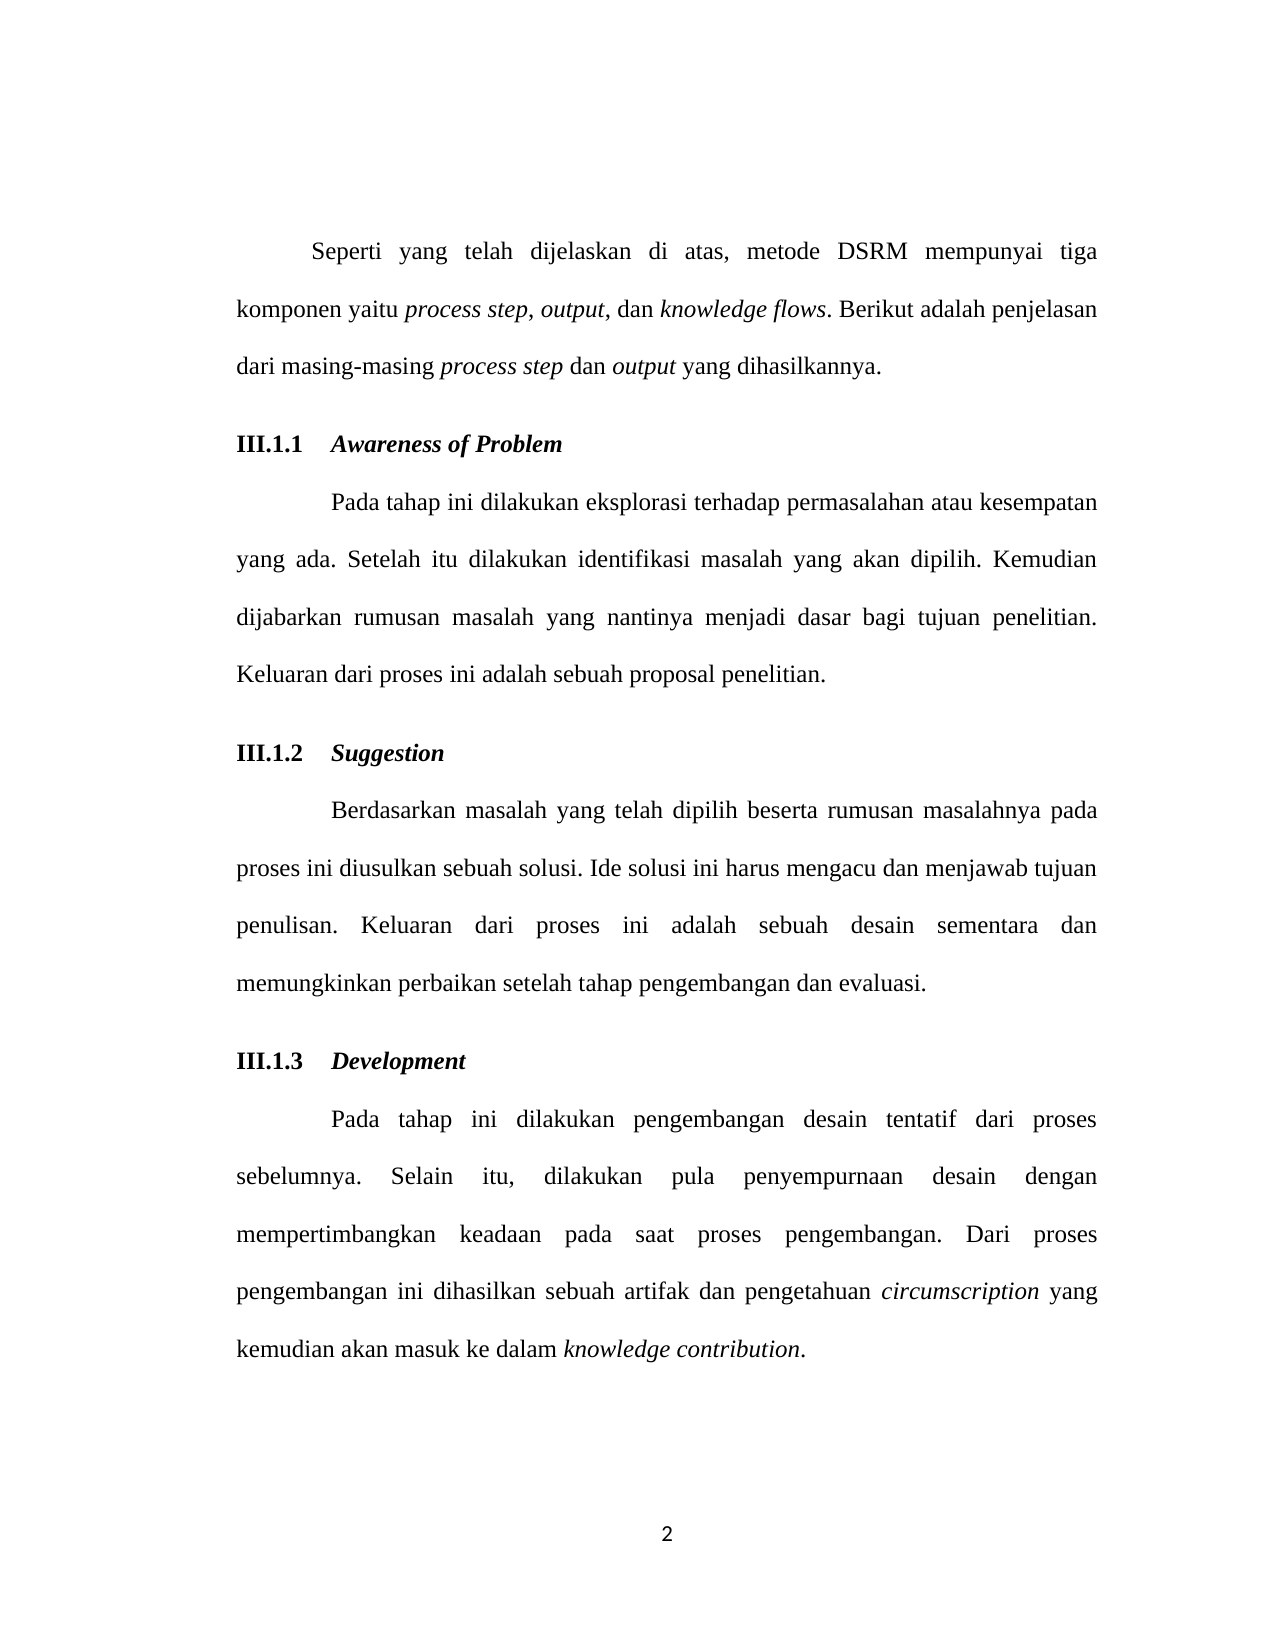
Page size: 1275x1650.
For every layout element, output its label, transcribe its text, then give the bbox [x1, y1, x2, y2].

list Development [236, 1046, 1098, 1075]
list Awareness of Problem [236, 429, 1098, 458]
list Berdasarkan masalah yang telah dipilih beserta rumusan masalahnya pada proses ini diusulkan sebuah solusi. Ide solusi ini harus mengacu dan menjawab tujuan penulisan. Keluaran dari proses ini adalah sebuah desain sementara dan memungkinkan perbaikan setelah tahap pengembangan dan evaluasi. [236, 795, 1098, 997]
text Seperti yang telah dijelaskan di atas, metode DSRM mempunyai tiga komponen yaitu process step, output, dan knowledge flows. Berikut adalah penjelasan dari masing-masing process step dan output yang dihasilkannya. [236, 236, 1098, 380]
list Pada tahap ini dilakukan eksplorasi terhadap permasalahan atau kesempatan yang ada. Setelah itu dilakukan identifikasi masalah yang akan dipilih. Kemudian dijabarkan rumusan masalah yang nantinya menjadi dasar bagi tujuan penelitian. Keluaran dari proses ini adalah sebuah proposal penelitian. [236, 487, 1098, 688]
list Suggestion [236, 738, 1098, 767]
list Pada tahap ini dilakukan pengembangan desain tentatif dari proses sebelumnya. Selain itu, dilakukan pula penyempurnaan desain dengan mempertimbangkan keadaan pada saat proses pengembangan. Dari proses pengembangan ini dihasilkan sebuah artifak dan pengetahuan circumscription yang kemudian akan masuk ke dalam knowledge contribution. [236, 1104, 1098, 1362]
